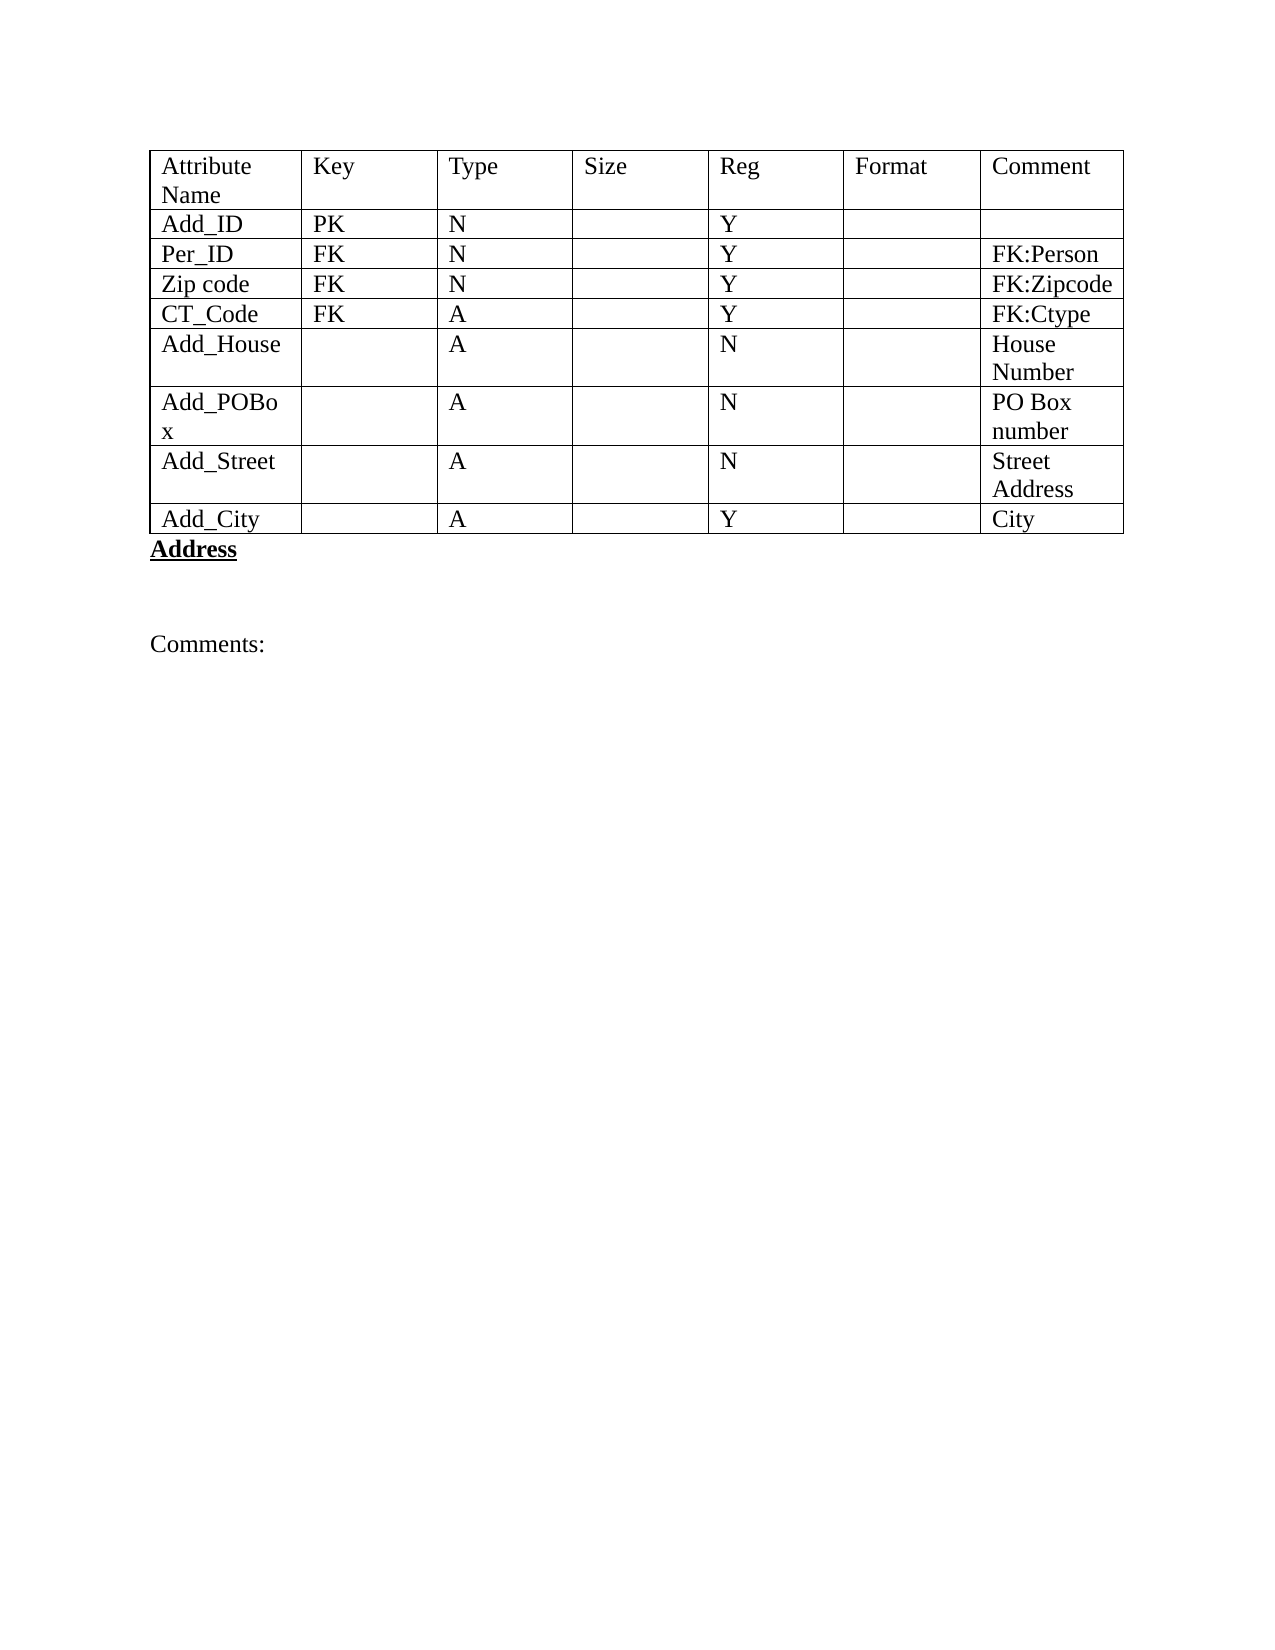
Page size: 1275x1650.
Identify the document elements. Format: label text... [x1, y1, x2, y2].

table_cell [844, 299, 980, 328]
table_header Format [844, 151, 980, 208]
table_cell Add_POBox [151, 387, 301, 445]
table_cell N [438, 210, 572, 238]
table_cell [573, 299, 708, 328]
table_cell [844, 239, 980, 268]
table_cell [302, 504, 437, 533]
table_cell Y [709, 504, 843, 533]
table_cell PO Box number [981, 387, 1123, 445]
table_cell A [438, 299, 572, 328]
table_cell [302, 387, 437, 445]
table_cell FK [302, 299, 437, 328]
table_cell Add_ID [151, 210, 301, 238]
table_cell Add_City [151, 504, 301, 533]
table_cell CT_Code [151, 299, 301, 328]
table_cell N [438, 239, 572, 268]
table_cell [573, 210, 708, 238]
table_header Size [573, 151, 708, 208]
table_cell N [709, 329, 843, 386]
table_header Attribute Name [151, 151, 301, 208]
table_cell FK:Zipcode [981, 269, 1123, 298]
table_cell [302, 446, 437, 503]
table_cell [844, 446, 980, 503]
table_cell [844, 210, 980, 238]
table_cell [844, 269, 980, 298]
table_cell Y [709, 299, 843, 328]
table_cell [844, 329, 980, 386]
table_cell [844, 387, 980, 445]
table_cell N [709, 446, 843, 503]
table_cell Zip code [151, 269, 301, 298]
table_cell [844, 504, 980, 533]
table_cell City [981, 504, 1123, 533]
table_cell FK:Person [981, 239, 1123, 268]
text Address [150, 534, 1125, 563]
table_header Type [438, 151, 572, 208]
table_cell [573, 504, 708, 533]
table_header Key [302, 151, 437, 208]
table_cell Add_Street [151, 446, 301, 503]
table_cell Y [709, 210, 843, 238]
table_cell A [438, 504, 572, 533]
table_header Reg [709, 151, 843, 208]
table_cell Y [709, 239, 843, 268]
table_cell A [438, 329, 572, 386]
table_cell N [438, 269, 572, 298]
table_cell Y [709, 269, 843, 298]
table_cell FK [302, 239, 437, 268]
table_cell [573, 446, 708, 503]
text Comments: [150, 629, 1125, 658]
table_cell Street Address [981, 446, 1123, 503]
table_cell A [438, 446, 572, 503]
table_cell [573, 239, 708, 268]
table_cell Per_ID [151, 239, 301, 268]
table_cell A [438, 387, 572, 445]
table_cell [981, 210, 1123, 238]
table_cell PK [302, 210, 437, 238]
table_cell [573, 329, 708, 386]
table_cell FK:Ctype [981, 299, 1123, 328]
table_cell [573, 269, 708, 298]
table_cell House Number [981, 329, 1123, 386]
table_cell [302, 329, 437, 386]
table_cell FK [302, 269, 437, 298]
table_cell [573, 387, 708, 445]
table_cell N [709, 387, 843, 445]
table_cell Add_House [151, 329, 301, 386]
table_header Comment [981, 151, 1123, 208]
